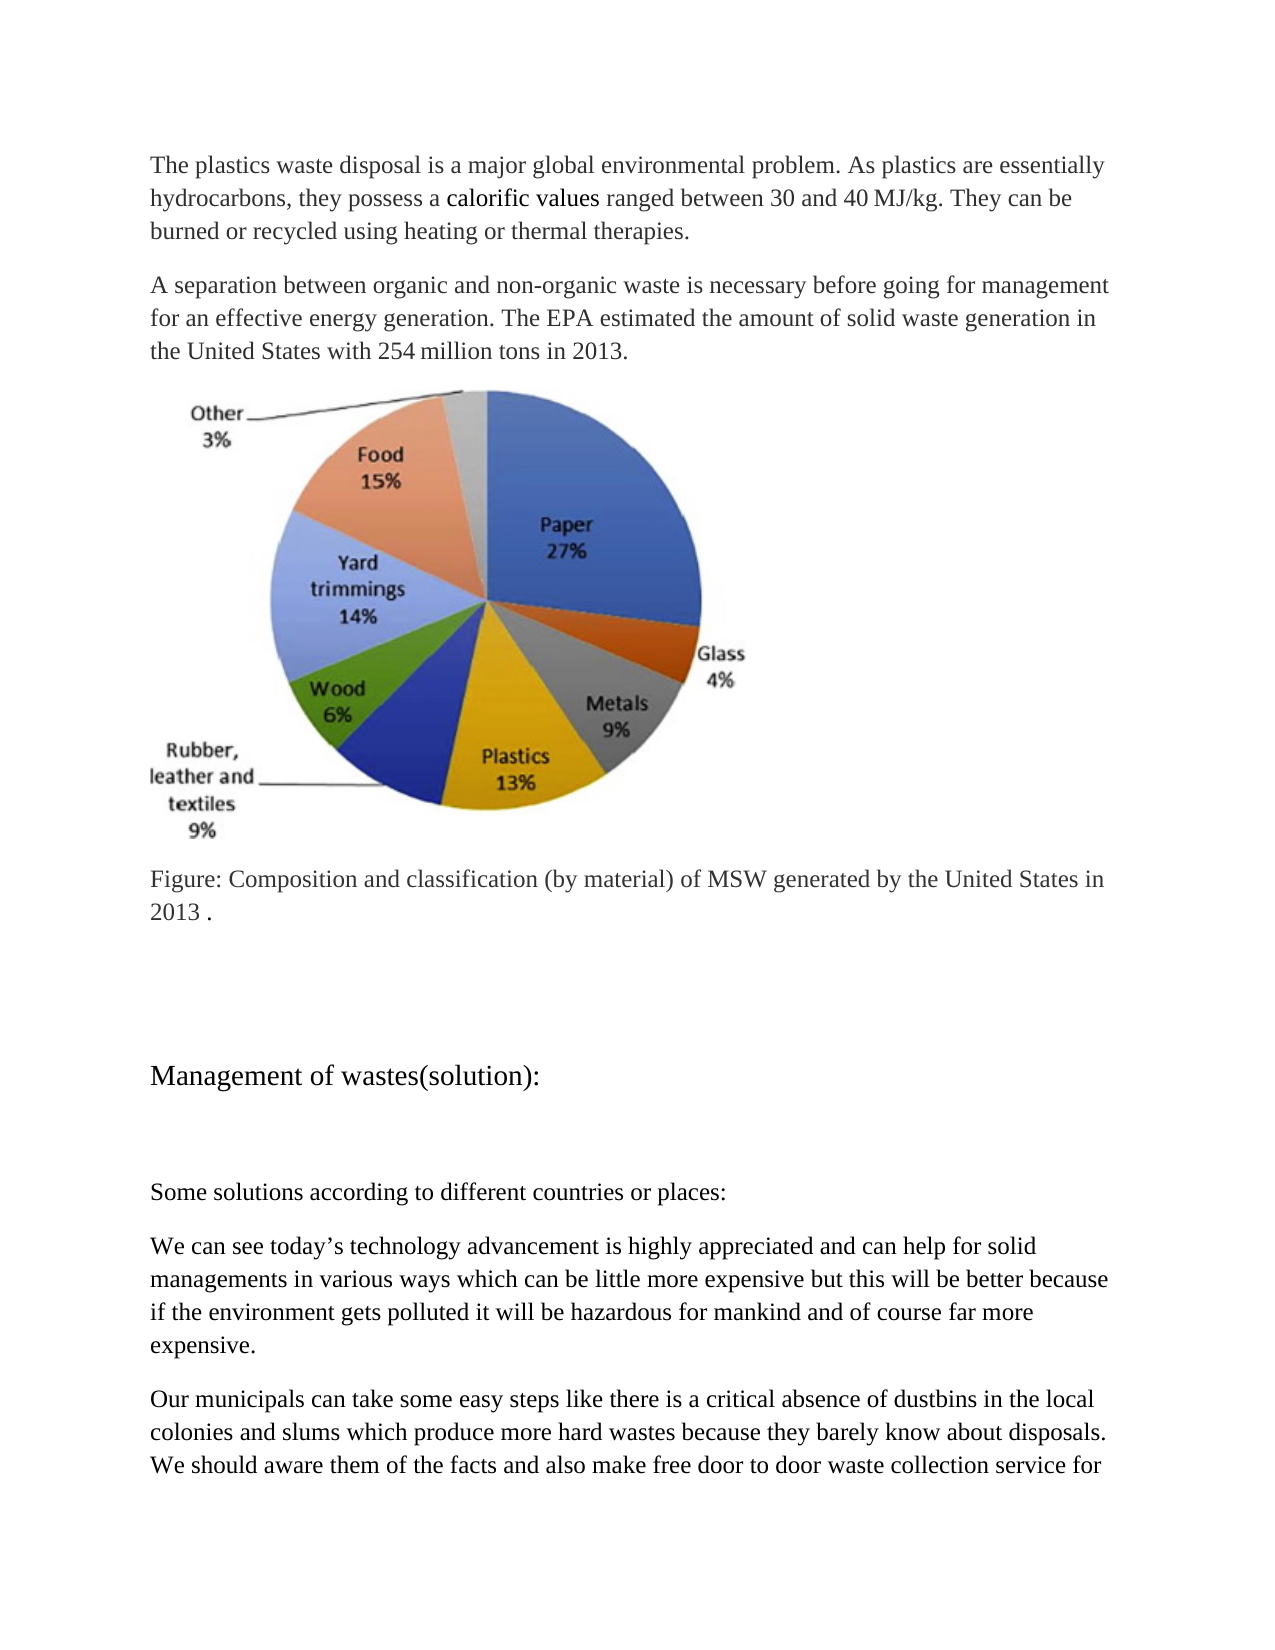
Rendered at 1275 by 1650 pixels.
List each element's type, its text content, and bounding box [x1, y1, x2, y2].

text A separation between organic and non-organic waste is necessary before going for management for an effective energy generation. The EPA estimated the amount of solid waste generation in the United States with 254 million tons in 2013. [150, 270, 1125, 365]
text We can see today’s technology advancement is highly appreciated and can help for solid managements in various ways which can be little more expensive but this will be better because if the environment gets polluted it will be hazardous for mankind and of course far more expensive. [150, 1231, 1125, 1359]
text Figure: Composition and classification (by material) of MSW generated by the United States in 2013 . [150, 864, 1125, 925]
text Management of wastes(solution): [150, 1058, 1125, 1092]
text The plastics waste disposal is a major global environmental problem. As plastics are essentially hydrocarbons, they possess a calorific values ranged between 30 and 40 MJ/kg. They can be burned or recycled using heating or thermal therapies. [150, 150, 1125, 245]
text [150, 1384, 1125, 1478]
picture [150, 389, 747, 839]
text Some solutions according to different countries or places: [150, 1177, 1125, 1206]
